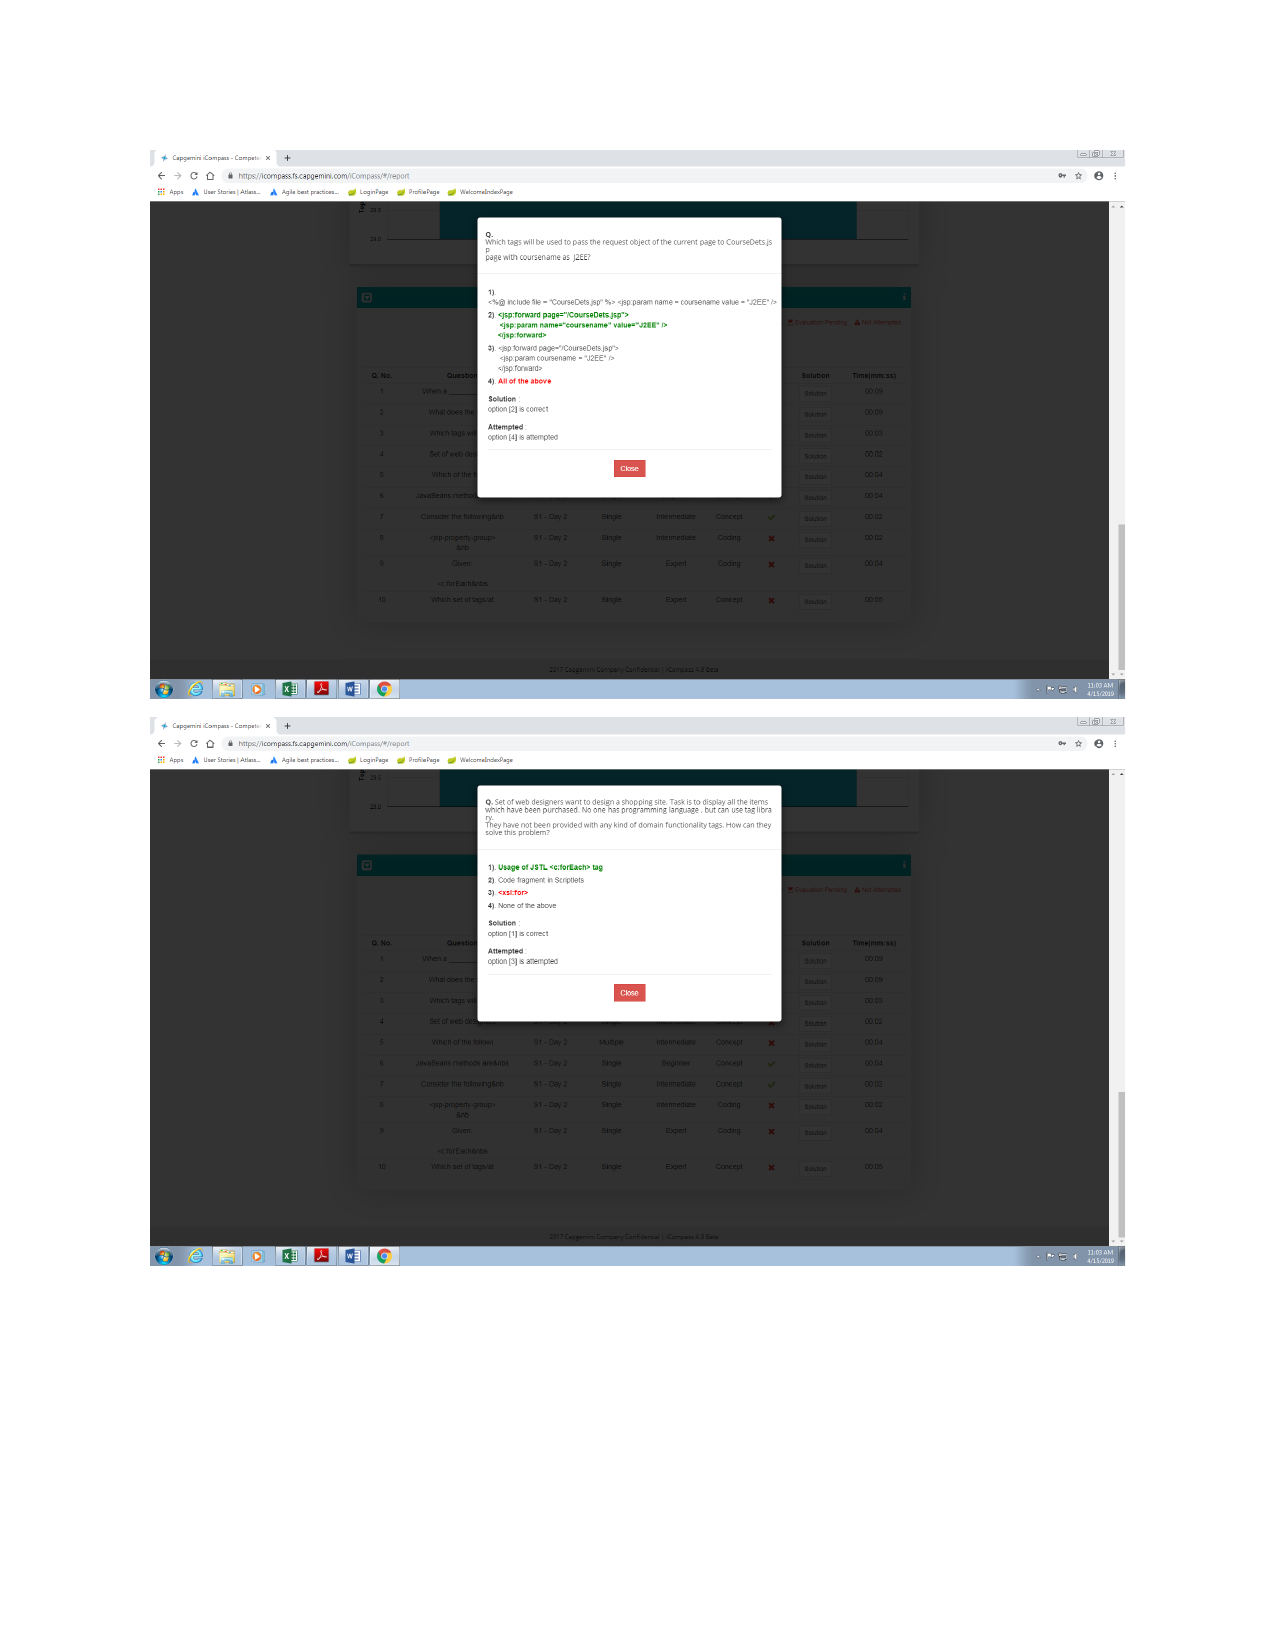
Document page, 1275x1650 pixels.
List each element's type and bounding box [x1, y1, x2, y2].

picture [150, 717, 1125, 1266]
picture [150, 150, 1125, 699]
